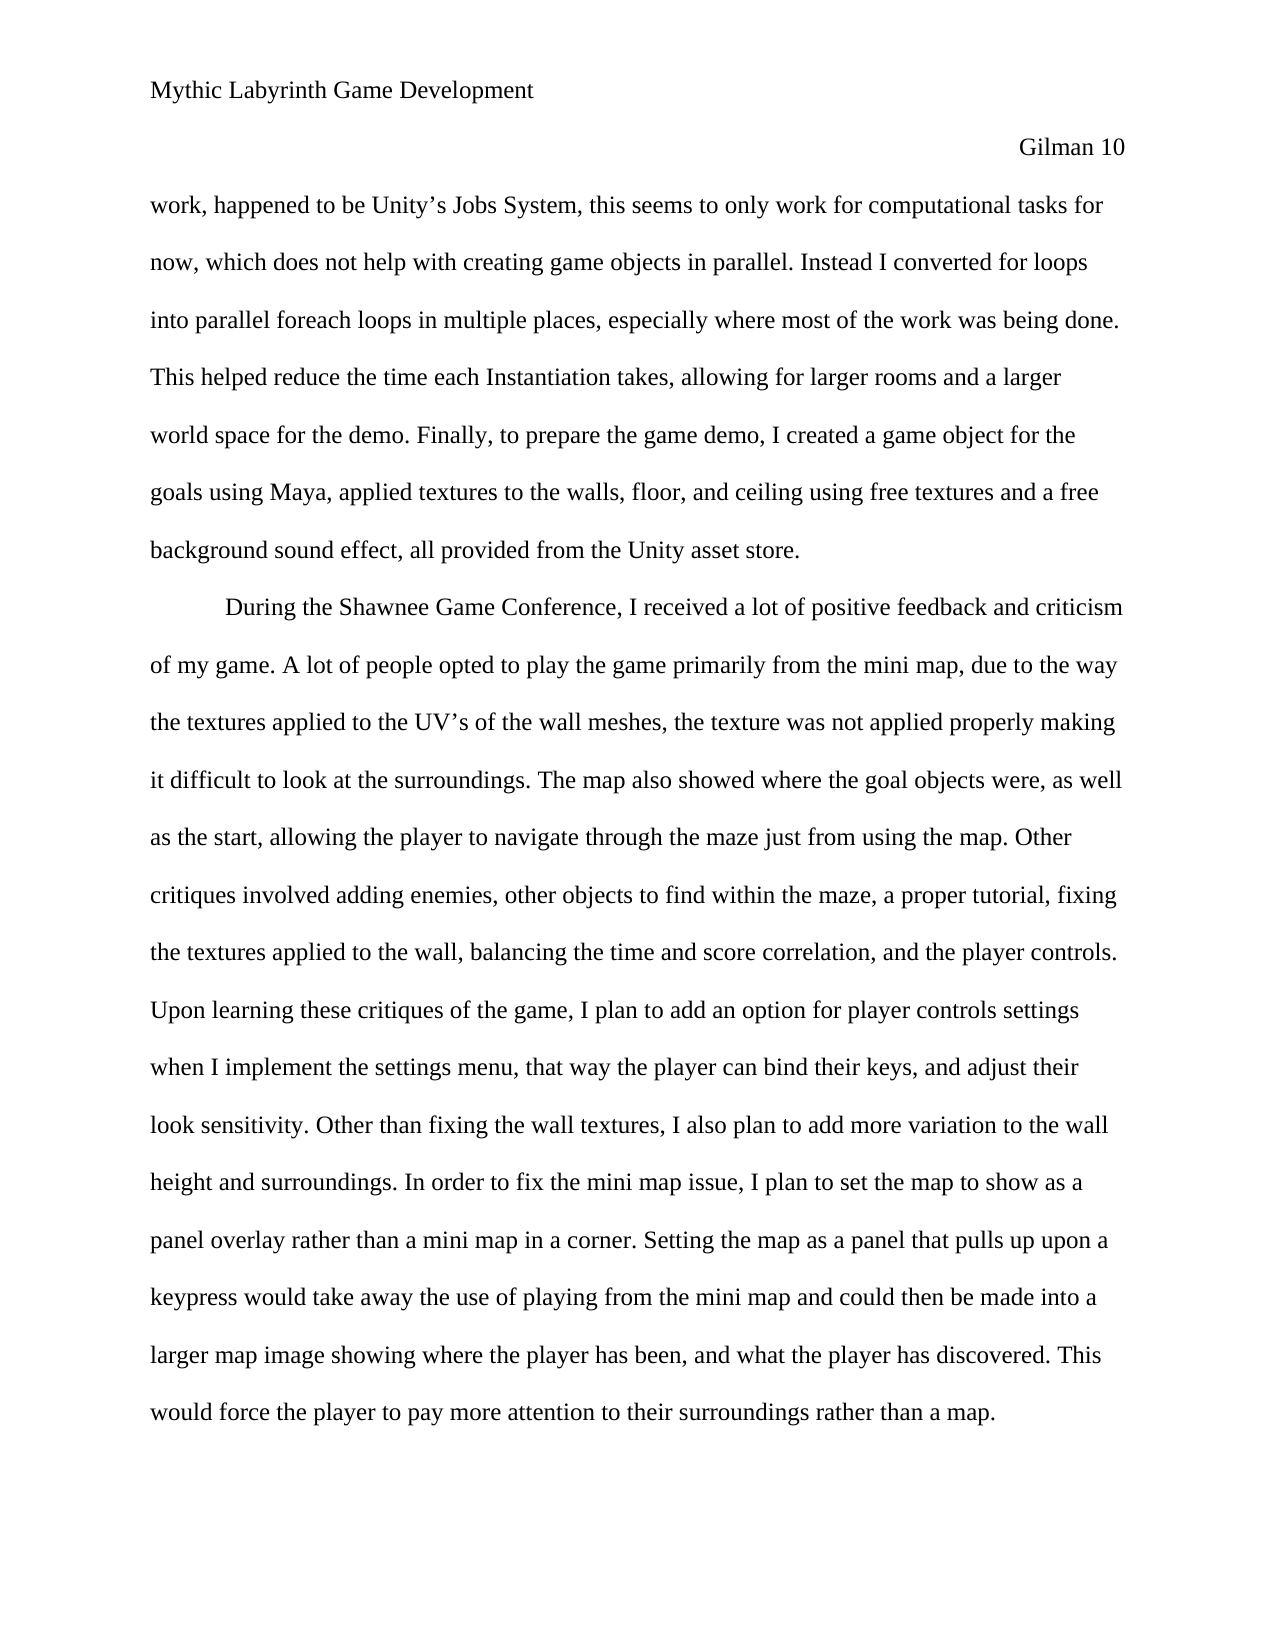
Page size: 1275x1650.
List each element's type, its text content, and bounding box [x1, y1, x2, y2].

text During the Shawnee Game Conference, I received a lot of positive feedback and criticism of my game. A lot of people opted to play the game primarily from the mini map, due to the way the textures applied to the UV’s of the wall meshes, the texture was not applied properly making it difficult to look at the surroundings. The map also showed where the goal objects were, as well as the start, allowing the player to navigate through the maze just from using the map. Other critiques involved adding enemies, other objects to find within the maze, a proper tutorial, fixing the textures applied to the wall, balancing the time and score correlation, and the player controls. Upon learning these critiques of the game, I plan to add an option for player controls settings when I implement the settings menu, that way the player can bind their keys, and adjust their look sensitivity. Other than fixing the wall textures, I also plan to add more variation to the wall height and surroundings. In order to fix the mini map issue, I plan to set the map to show as a panel overlay rather than a mini map in a corner. Setting the map as a panel that pulls up upon a keypress would take away the use of playing from the mini map and could then be made into a larger map image showing where the player has been, and what the player has discovered. This would force the player to pay more attention to their surroundings rather than a map. [150, 592, 1125, 1426]
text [150, 190, 1125, 564]
